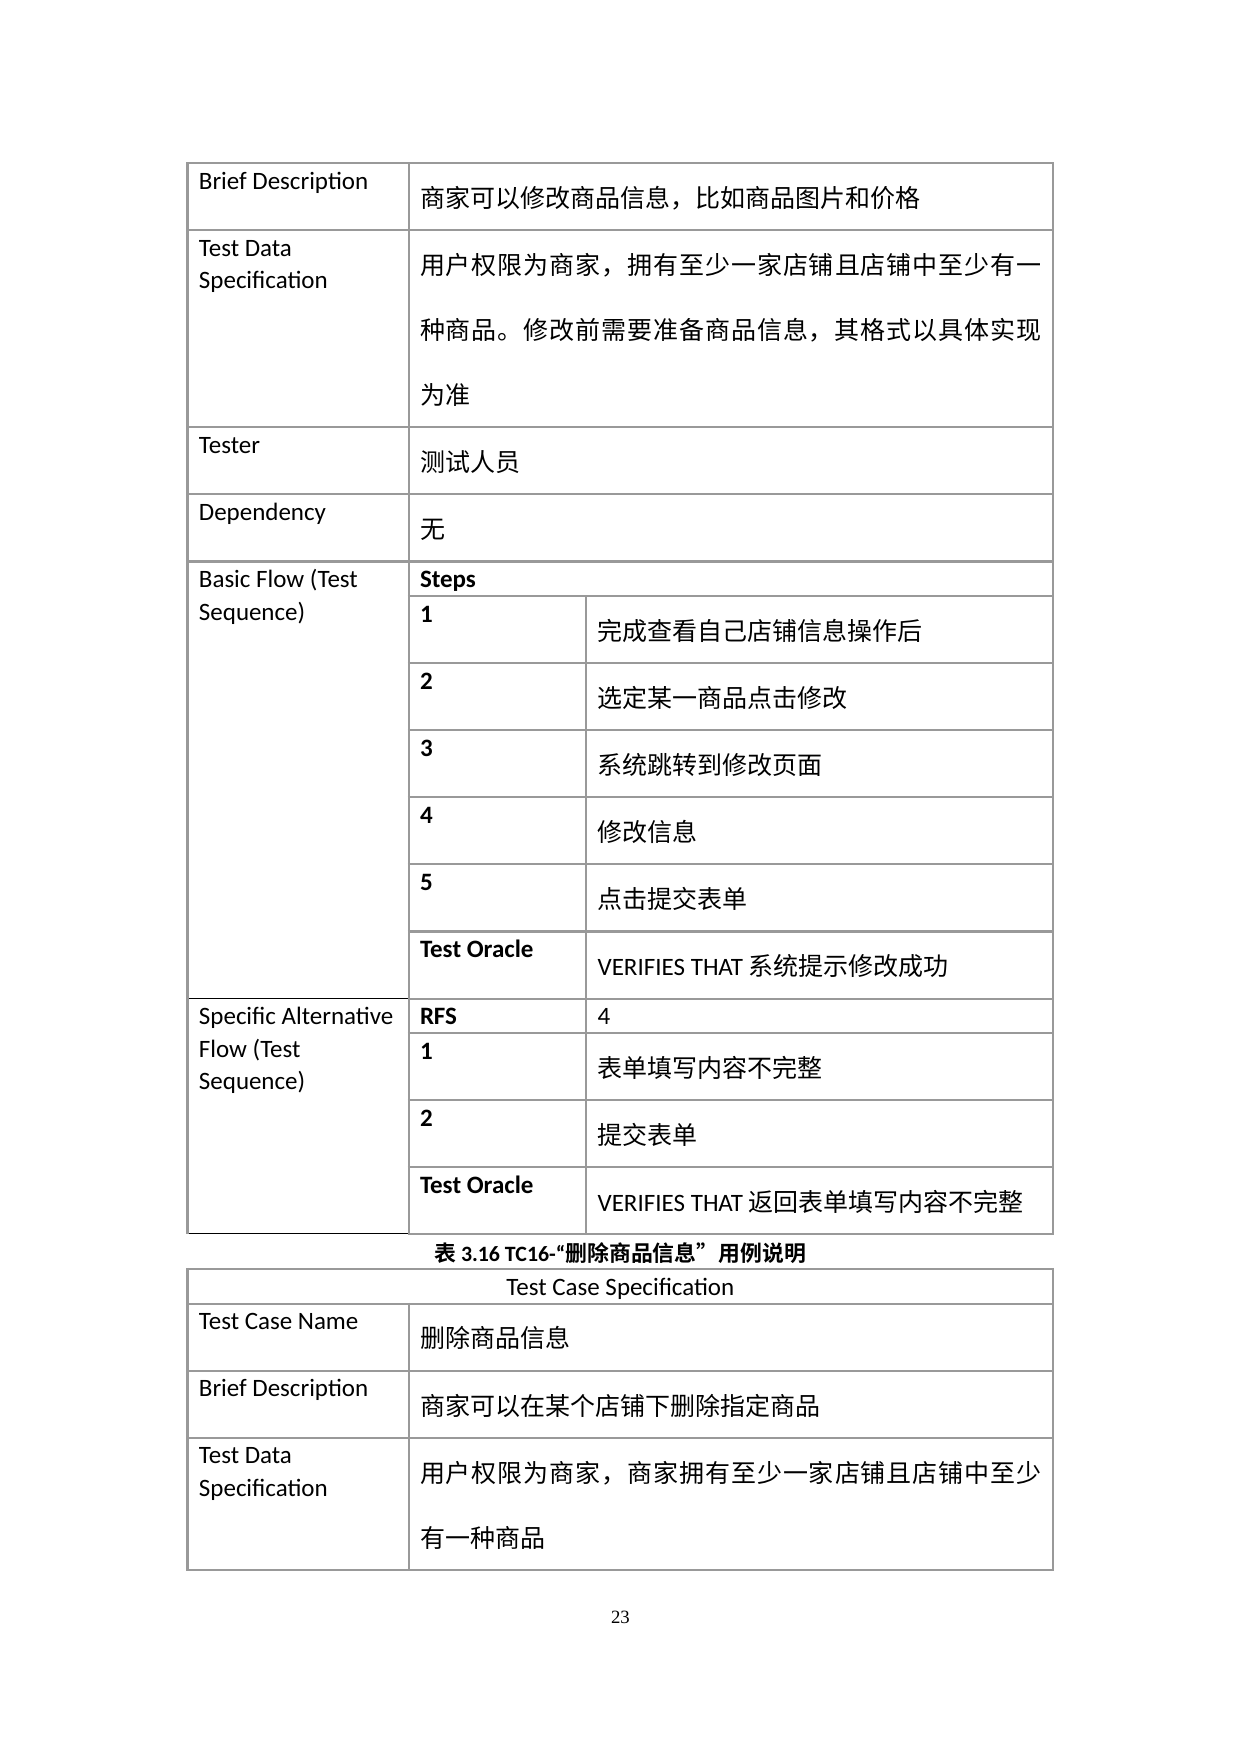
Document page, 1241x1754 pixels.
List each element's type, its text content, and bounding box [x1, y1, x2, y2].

table_cell VERIFIES THAT返回表单填写内容不完整 [587, 1168, 1052, 1233]
table_cell Steps [410, 563, 1052, 595]
table_cell Test Data Specification [189, 231, 408, 426]
table_cell 提交表单 [587, 1101, 1052, 1166]
table_cell 表单填写内容不完整 [587, 1034, 1052, 1099]
table_cell Test Case Name [189, 1305, 408, 1369]
table_cell 2 [410, 1101, 585, 1166]
table_cell Test Data Specification [189, 1439, 408, 1569]
table_cell 4 [410, 798, 585, 863]
text 表3.16 TC16-“删除商品信息”用例说明 [187, 1235, 1053, 1268]
table_cell Dependency [189, 495, 408, 560]
table_cell 测试人员 [410, 428, 1052, 493]
table_header Test Case Specification [189, 1270, 1052, 1302]
table_cell 系统跳转到修改页面 [587, 731, 1052, 796]
table_cell Test Oracle [410, 1168, 585, 1233]
table_cell 点击提交表单 [587, 865, 1052, 930]
table_cell 4 [587, 1000, 1052, 1032]
table_cell 商家可以修改商品信息，比如商品图片和价格 [410, 164, 1052, 229]
table_cell 2 [410, 664, 585, 729]
table_cell Brief Description [189, 1372, 408, 1437]
table_cell Tester [189, 428, 408, 493]
table_cell 选定某一商品点击修改 [587, 664, 1052, 729]
table_cell RFS [410, 1000, 585, 1032]
table_cell 1 [410, 1034, 585, 1099]
table_cell 商家可以在某个店铺下删除指定商品 [410, 1372, 1052, 1437]
table_cell 无 [410, 495, 1052, 560]
table_cell Brief Description [189, 164, 408, 229]
table_cell 完成查看自己店铺信息操作后 [587, 597, 1052, 662]
table_cell 用户权限为商家，拥有至少一家店铺且店铺中至少有一种商品。修改前需要准备商品信息，其格式以具体实现为准 [410, 231, 1052, 426]
table_cell Specific Alternative Flow (Test Sequence) [189, 999, 408, 1233]
table_cell 用户权限为商家，商家拥有至少一家店铺且店铺中至少有一种商品 [410, 1439, 1052, 1569]
table_cell Basic Flow (Test Sequence) [189, 563, 408, 997]
table_cell Test Oracle [410, 933, 585, 997]
table_cell 删除商品信息 [410, 1305, 1052, 1369]
table_cell 修改信息 [587, 798, 1052, 863]
table_cell VERIFIES THAT系统提示修改成功 [587, 933, 1052, 997]
table_cell 3 [410, 731, 585, 796]
table_cell 5 [410, 865, 585, 930]
table_cell 1 [410, 597, 585, 662]
